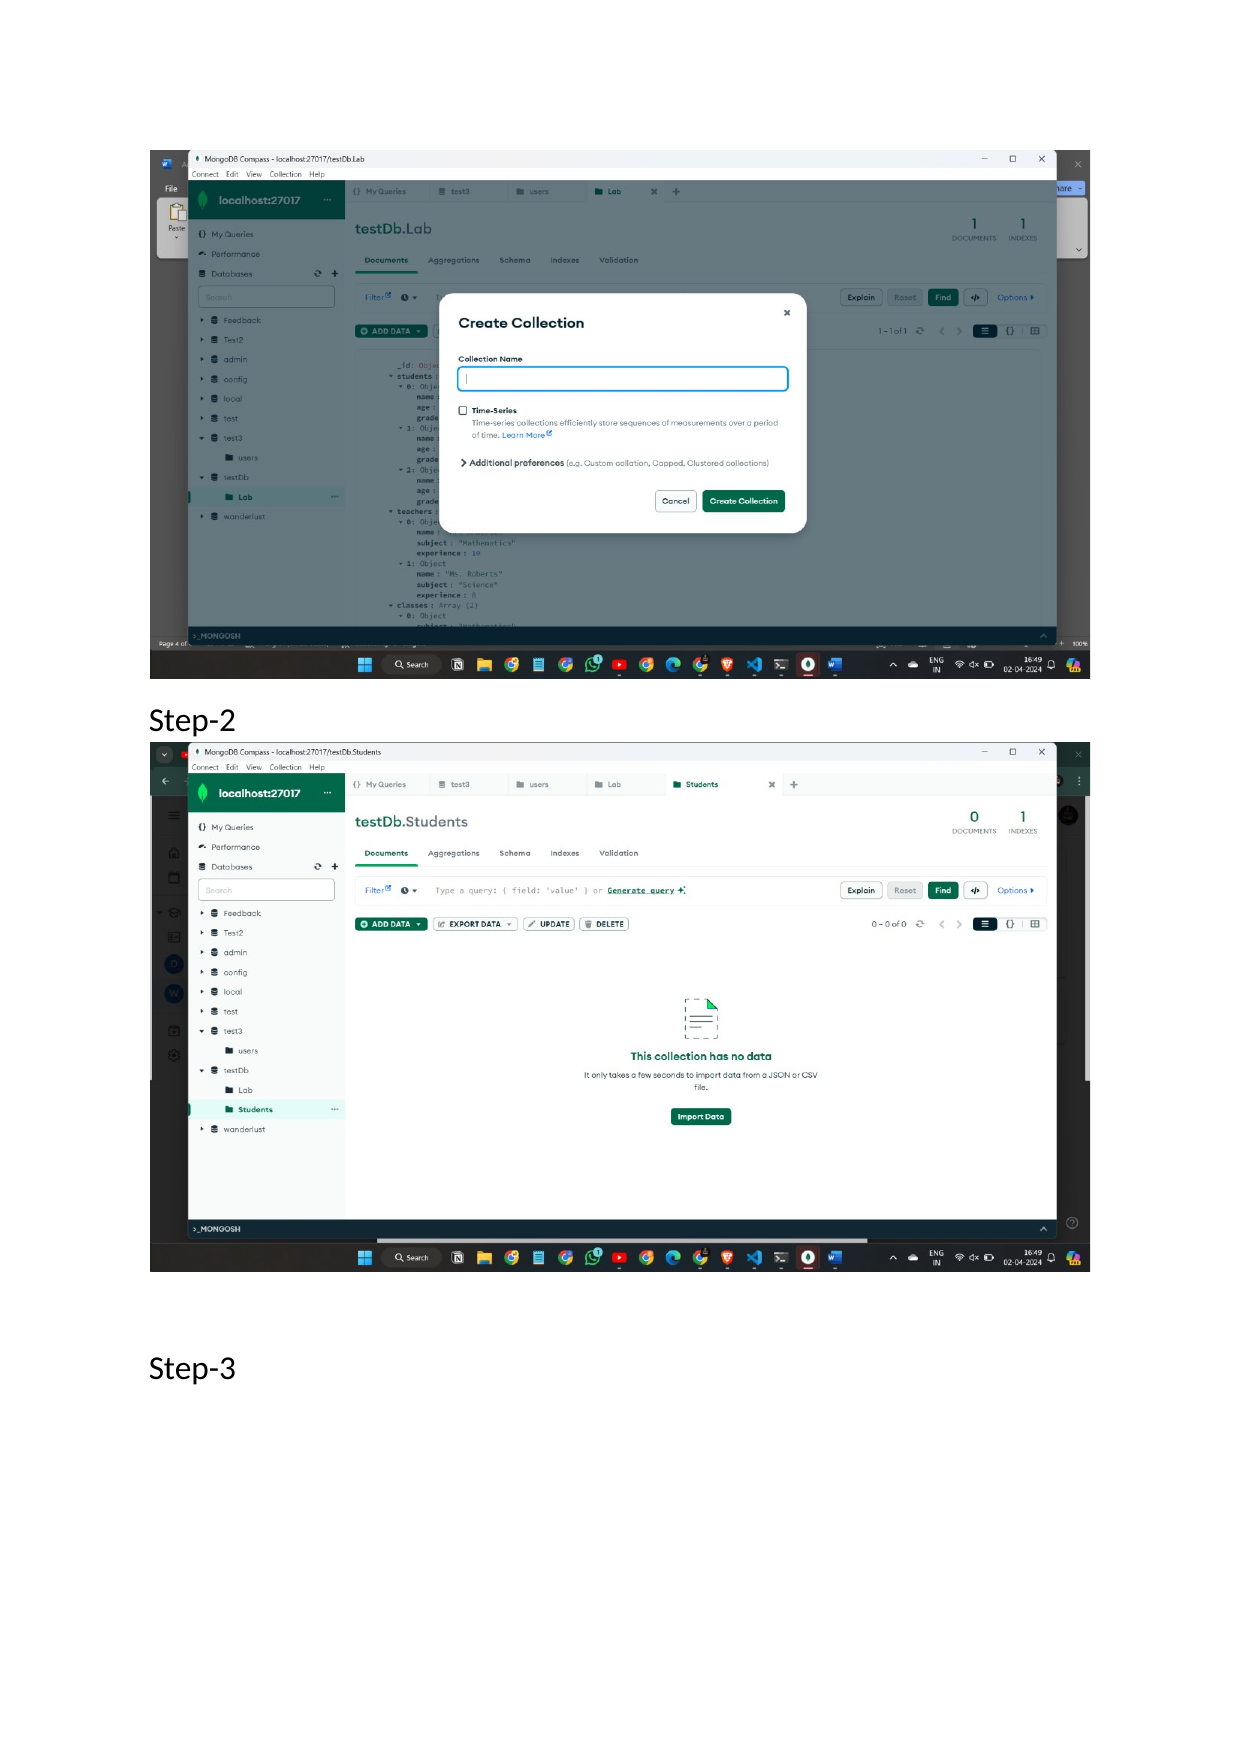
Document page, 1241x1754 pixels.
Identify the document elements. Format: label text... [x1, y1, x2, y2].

text Step-3 [148, 1347, 1098, 1387]
picture [150, 150, 1091, 679]
picture [150, 742, 1091, 1272]
text Step-2 [148, 699, 1098, 739]
